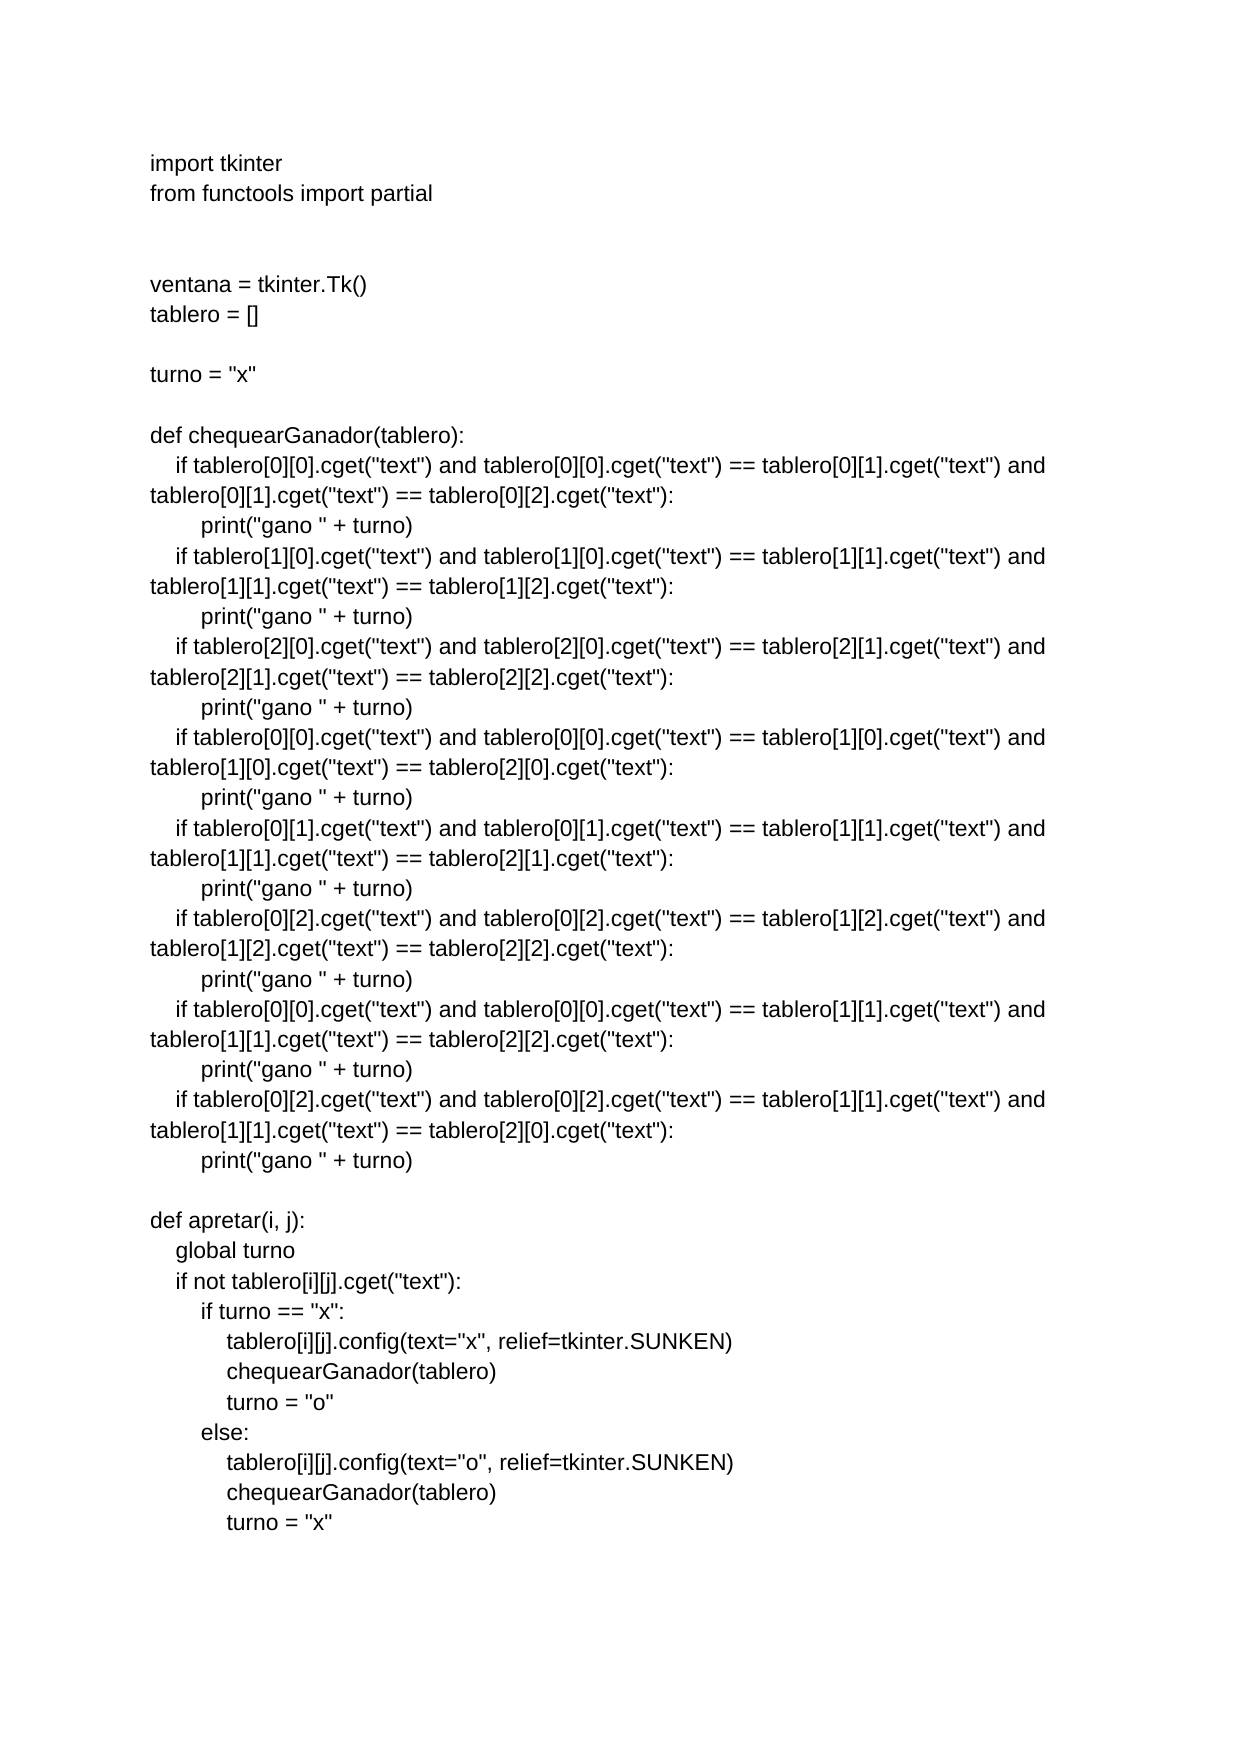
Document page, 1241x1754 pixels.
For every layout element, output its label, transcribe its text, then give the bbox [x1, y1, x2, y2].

text if tablero[0][0].cget("text") and tablero[0][0].cget("text") == tablero[1][1].cget("text") and tablero[1][1].cget("text") == tablero[2][2].cget("text"): [150, 996, 1090, 1052]
text ventana = tkinter.Tk() [150, 271, 1090, 297]
text turno = "o" [150, 1388, 1090, 1415]
text if tablero[0][0].cget("text") and tablero[0][0].cget("text") == tablero[0][1].cget("text") and tablero[0][1].cget("text") == tablero[0][2].cget("text"): [150, 452, 1090, 509]
text if tablero[0][2].cget("text") and tablero[0][2].cget("text") == tablero[1][2].cget("text") and tablero[1][2].cget("text") == tablero[2][2].cget("text"): [150, 905, 1090, 962]
text else: [150, 1419, 1090, 1445]
text tablero[i][j].config(text="o", relief=tkinter.SUNKEN) [150, 1449, 1090, 1475]
text if tablero[2][0].cget("text") and tablero[2][0].cget("text") == tablero[2][1].cget("text") and tablero[2][1].cget("text") == tablero[2][2].cget("text"): [150, 633, 1090, 690]
text print("gano " + turno) [150, 875, 1090, 901]
text global turno [150, 1237, 1090, 1264]
text tablero = [] [150, 301, 1090, 327]
text chequearGanador(tablero) [150, 1479, 1090, 1506]
text import tkinter [150, 150, 1090, 176]
text if turno == "x": [150, 1298, 1090, 1324]
text print("gano " + turno) [150, 966, 1090, 992]
text print("gano " + turno) [150, 603, 1090, 629]
text if tablero[0][0].cget("text") and tablero[0][0].cget("text") == tablero[1][0].cget("text") and tablero[1][0].cget("text") == tablero[2][0].cget("text"): [150, 724, 1090, 781]
text print("gano " + turno) [150, 1147, 1090, 1173]
text turno = "x" [150, 361, 1090, 388]
text tablero[i][j].config(text="x", relief=tkinter.SUNKEN) [150, 1328, 1090, 1354]
text from functools import partial [150, 180, 1090, 207]
text if tablero[1][0].cget("text") and tablero[1][0].cget("text") == tablero[1][1].cget("text") and tablero[1][1].cget("text") == tablero[1][2].cget("text"): [150, 543, 1090, 599]
text if tablero[0][2].cget("text") and tablero[0][2].cget("text") == tablero[1][1].cget("text") and tablero[1][1].cget("text") == tablero[2][0].cget("text"): [150, 1086, 1090, 1143]
text if tablero[0][1].cget("text") and tablero[0][1].cget("text") == tablero[1][1].cget("text") and tablero[1][1].cget("text") == tablero[2][1].cget("text"): [150, 814, 1090, 871]
text turno = "x" [150, 1509, 1090, 1536]
text print("gano " + turno) [150, 1056, 1090, 1083]
text chequearGanador(tablero) [150, 1358, 1090, 1385]
text print("gano " + turno) [150, 694, 1090, 720]
text print("gano " + turno) [150, 512, 1090, 539]
text if not tablero[i][j].cget("text"): [150, 1268, 1090, 1294]
text print("gano " + turno) [150, 784, 1090, 811]
text def apretar(i, j): [150, 1207, 1090, 1234]
text def chequearGanador(tablero): [150, 422, 1090, 448]
